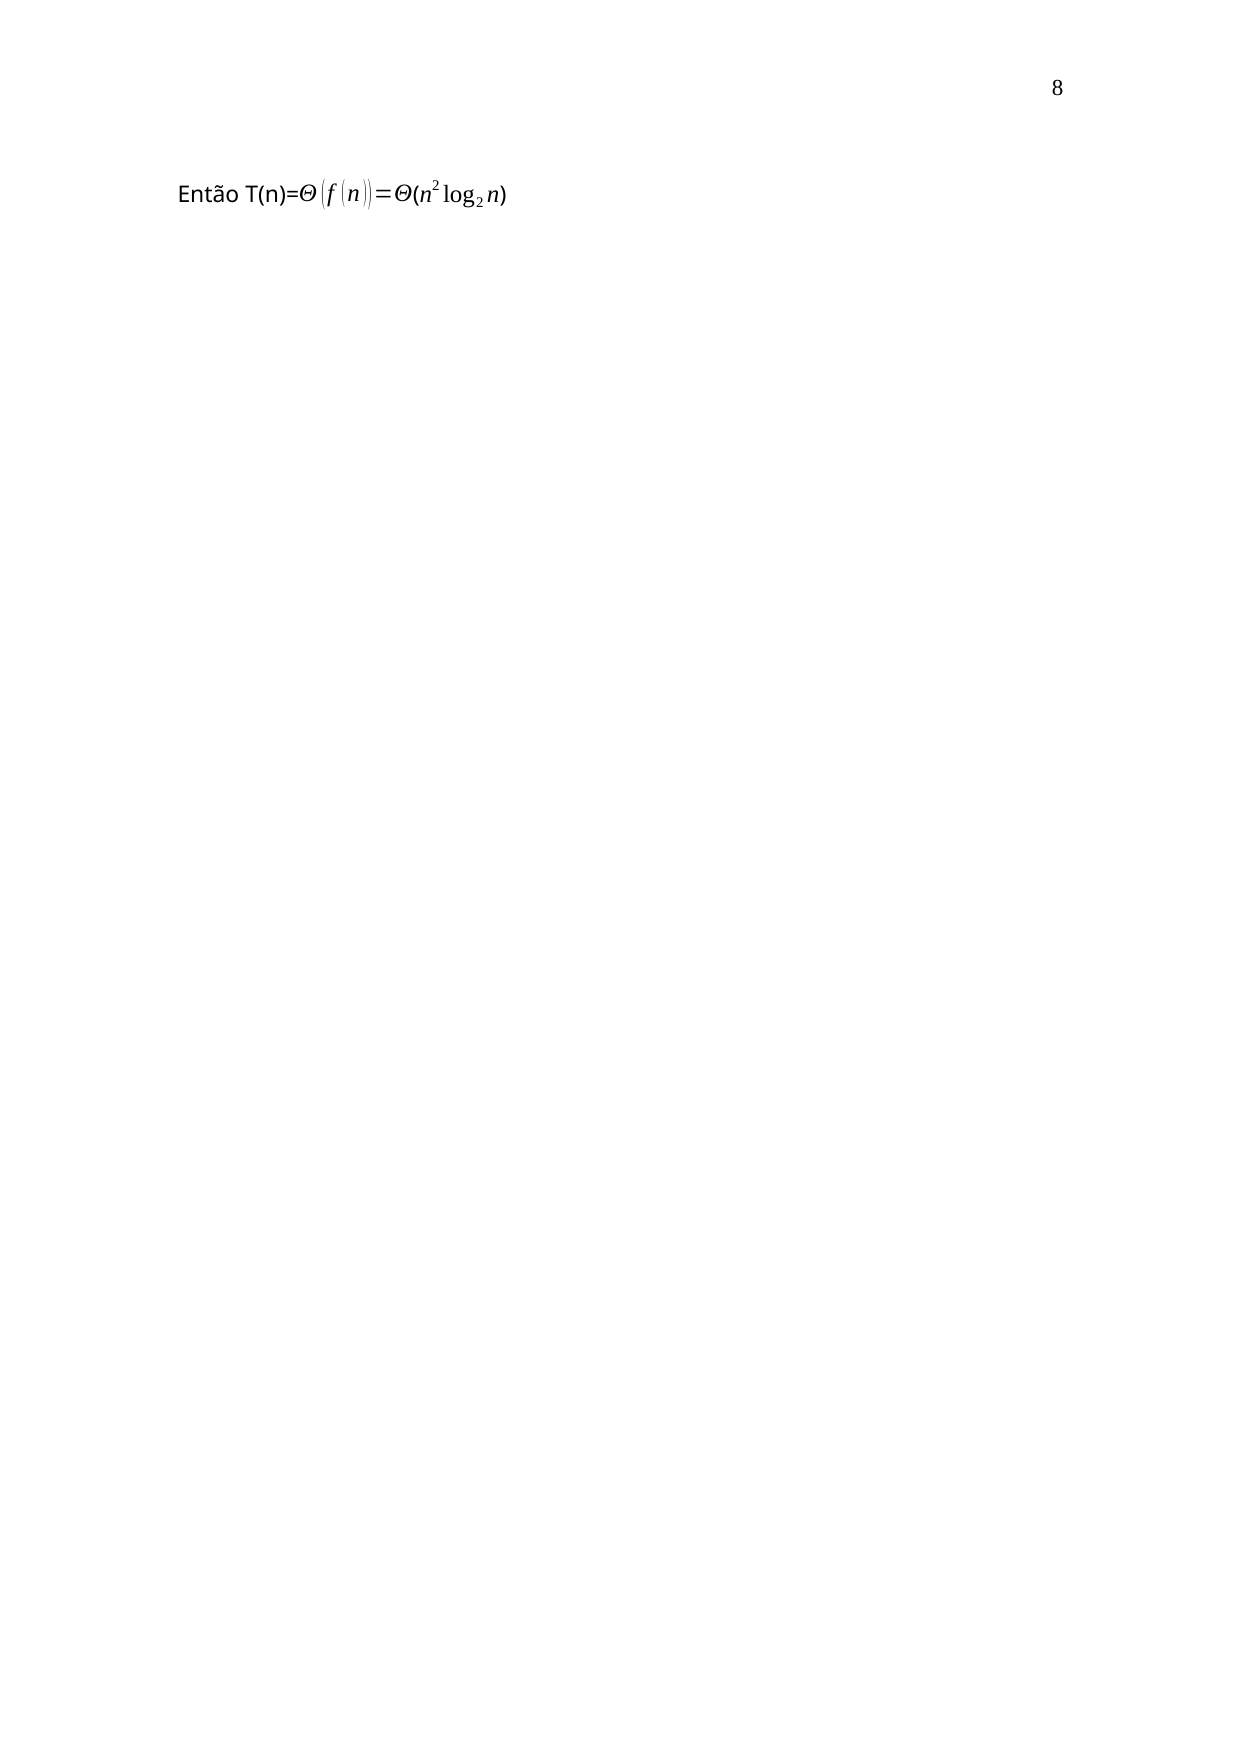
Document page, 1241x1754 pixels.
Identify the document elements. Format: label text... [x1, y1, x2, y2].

text Então T(n)=() [177, 176, 1063, 211]
